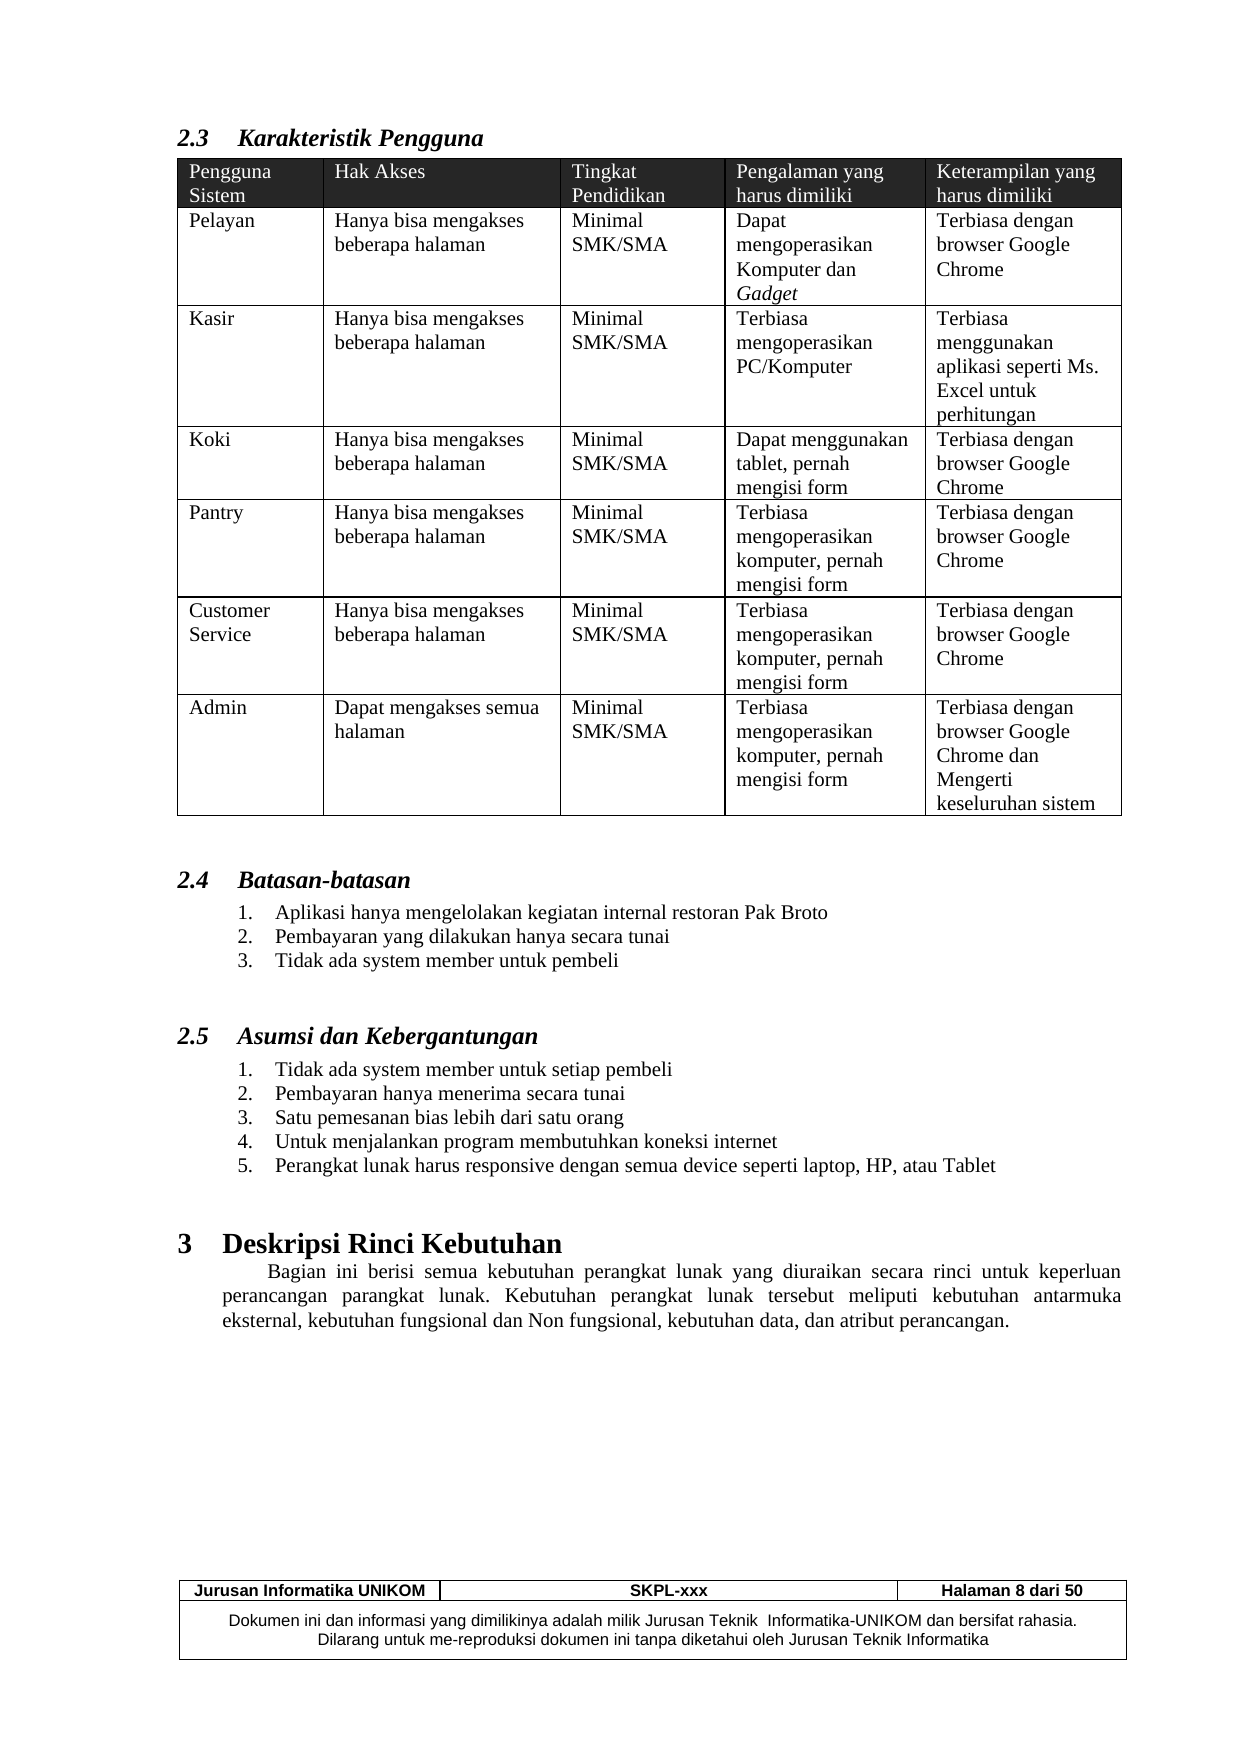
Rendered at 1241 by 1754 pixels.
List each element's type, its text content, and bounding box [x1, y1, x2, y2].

table_cell Kasir [178, 306, 323, 426]
table_cell Terbiasa mengoperasikan komputer, pernah mengisi form [726, 500, 925, 596]
table_cell Minimal SMK/SMA [561, 208, 724, 304]
list Pembayaran yang dilakukan hanya secara tunai [237, 924, 1122, 948]
list Untuk menjalankan program membutuhkan koneksi internet [237, 1129, 1122, 1153]
table_cell Pantry [178, 500, 323, 596]
table_cell Terbiasa dengan browser Google Chrome dan Mengerti keseluruhan sistem [926, 695, 1121, 815]
table_header Tingkat Pendidikan [561, 159, 724, 207]
list Tidak ada system member untuk setiap pembeli [237, 1056, 1122, 1081]
table_header Hak Akses [324, 159, 560, 207]
list Pembayaran hanya menerima secara tunai [237, 1081, 1122, 1104]
table_cell Hanya bisa mengakses beberapa halaman [324, 598, 560, 694]
table_cell Pelayan [178, 208, 323, 304]
subtitle Karakteristik Pengguna [177, 123, 1122, 152]
table_cell Terbiasa dengan browser Google Chrome [926, 427, 1121, 499]
table_cell Terbiasa mengoperasikan PC/Komputer [726, 306, 925, 426]
text Bagian ini berisi semua kebutuhan perangkat lunak yang diuraikan secara rinci untuk keperluan perancangan parangkat lunak. Kebutuhan perangkat lunak tersebut meliputi kebutuhan antarmuka eksternal, kebutuhan fungsional dan Non fungsional, kebutuhan data, dan atribut perancangan. [222, 1259, 1122, 1332]
table_cell Minimal SMK/SMA [561, 427, 724, 499]
list Tidak ada system member untuk pembeli [237, 948, 1122, 972]
list Satu pemesanan bias lebih dari satu orang [237, 1104, 1122, 1129]
subtitle Deskripsi Rinci Kebutuhan [177, 1226, 1122, 1259]
table_cell Dapat menggunakan tablet, pernah mengisi form [726, 427, 925, 499]
table_cell Terbiasa dengan browser Google Chrome [926, 500, 1121, 596]
table_cell Customer Service [178, 598, 323, 694]
table_cell Minimal SMK/SMA [561, 306, 724, 426]
table_cell Hanya bisa mengakses beberapa halaman [324, 306, 560, 426]
table_cell Minimal SMK/SMA [561, 695, 724, 815]
table_cell Minimal SMK/SMA [561, 500, 724, 596]
table_cell Hanya bisa mengakses beberapa halaman [324, 208, 560, 304]
table_cell Dapat mengoperasikan Komputer dan Gadget [726, 208, 925, 304]
table_cell Terbiasa menggunakan aplikasi seperti Ms. Excel untuk perhitungan [926, 306, 1121, 426]
table_cell Koki [178, 427, 323, 499]
table_cell Minimal SMK/SMA [561, 598, 724, 694]
table_header Pengalaman yang harus dimiliki [726, 159, 925, 207]
table_cell Hanya bisa mengakses beberapa halaman [324, 427, 560, 499]
table_cell Terbiasa mengoperasikan komputer, pernah mengisi form [726, 695, 925, 815]
subtitle Asumsi dan Kebergantungan [177, 1021, 1122, 1050]
table_cell Hanya bisa mengakses beberapa halaman [324, 500, 560, 596]
table_cell Terbiasa dengan browser Google Chrome [926, 208, 1121, 304]
table_cell Dapat mengakses semua halaman [324, 695, 560, 815]
list Perangkat lunak harus responsive dengan semua device seperti laptop, HP, atau Tablet [237, 1153, 1122, 1177]
table_cell Terbiasa dengan browser Google Chrome [926, 598, 1121, 694]
table_header Pengguna Sistem [178, 159, 323, 207]
subtitle Batasan-batasan [177, 865, 1122, 894]
table_header Keterampilan yang harus dimiliki [926, 159, 1121, 207]
table_cell Admin [178, 695, 323, 815]
list Aplikasi hanya mengelolakan kegiatan internal restoran Pak Broto [237, 900, 1122, 924]
table_cell Terbiasa mengoperasikan komputer, pernah mengisi form [726, 598, 925, 694]
